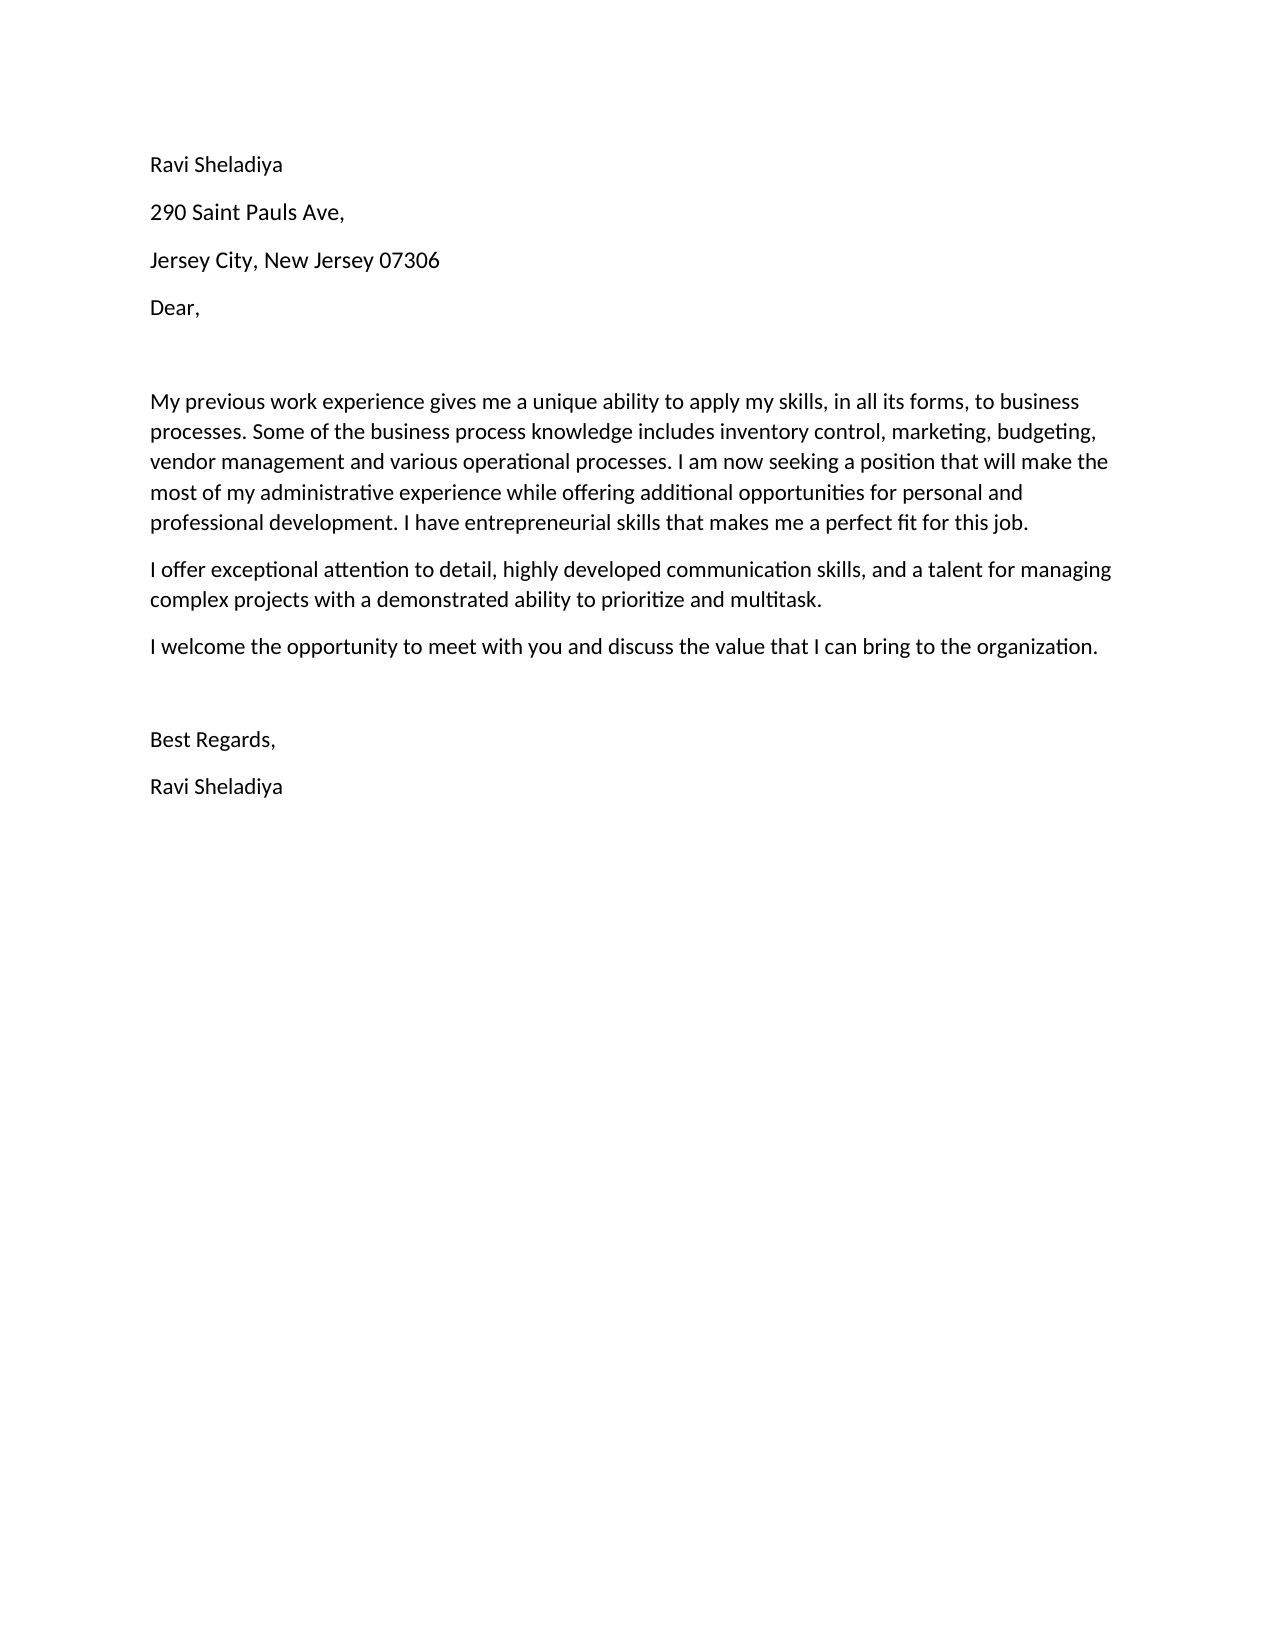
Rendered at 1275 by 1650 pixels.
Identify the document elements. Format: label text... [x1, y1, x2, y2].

text Best Regards, [150, 726, 1125, 754]
text I offer exceptional attention to detail, highly developed communication skills, and a talent for managing complex projects with a demonstrated ability to prioritize and multitask. [150, 555, 1125, 613]
text Ravi Sheladiya [150, 150, 1125, 178]
text My previous work experience gives me a unique ability to apply my skills, in all its forms, to business processes. Some of the business process knowledge includes inventory control, marketing, budgeting, vendor management and various operational processes. I am now seeking a position that will make the most of my administrative experience while offering additional opportunities for personal and professional development. I have entrepreneurial skills that makes me a perfect fit for this job. [150, 387, 1125, 536]
text Jersey City, New Jersey 07306 [150, 245, 1125, 274]
text 290 Saint Pauls Ave, [150, 197, 1125, 226]
text Ravi Sheladiya [150, 772, 1125, 801]
text Dear, [150, 293, 1125, 321]
text I welcome the opportunity to meet with you and discuss the value that I can bring to the organization. [150, 632, 1125, 660]
